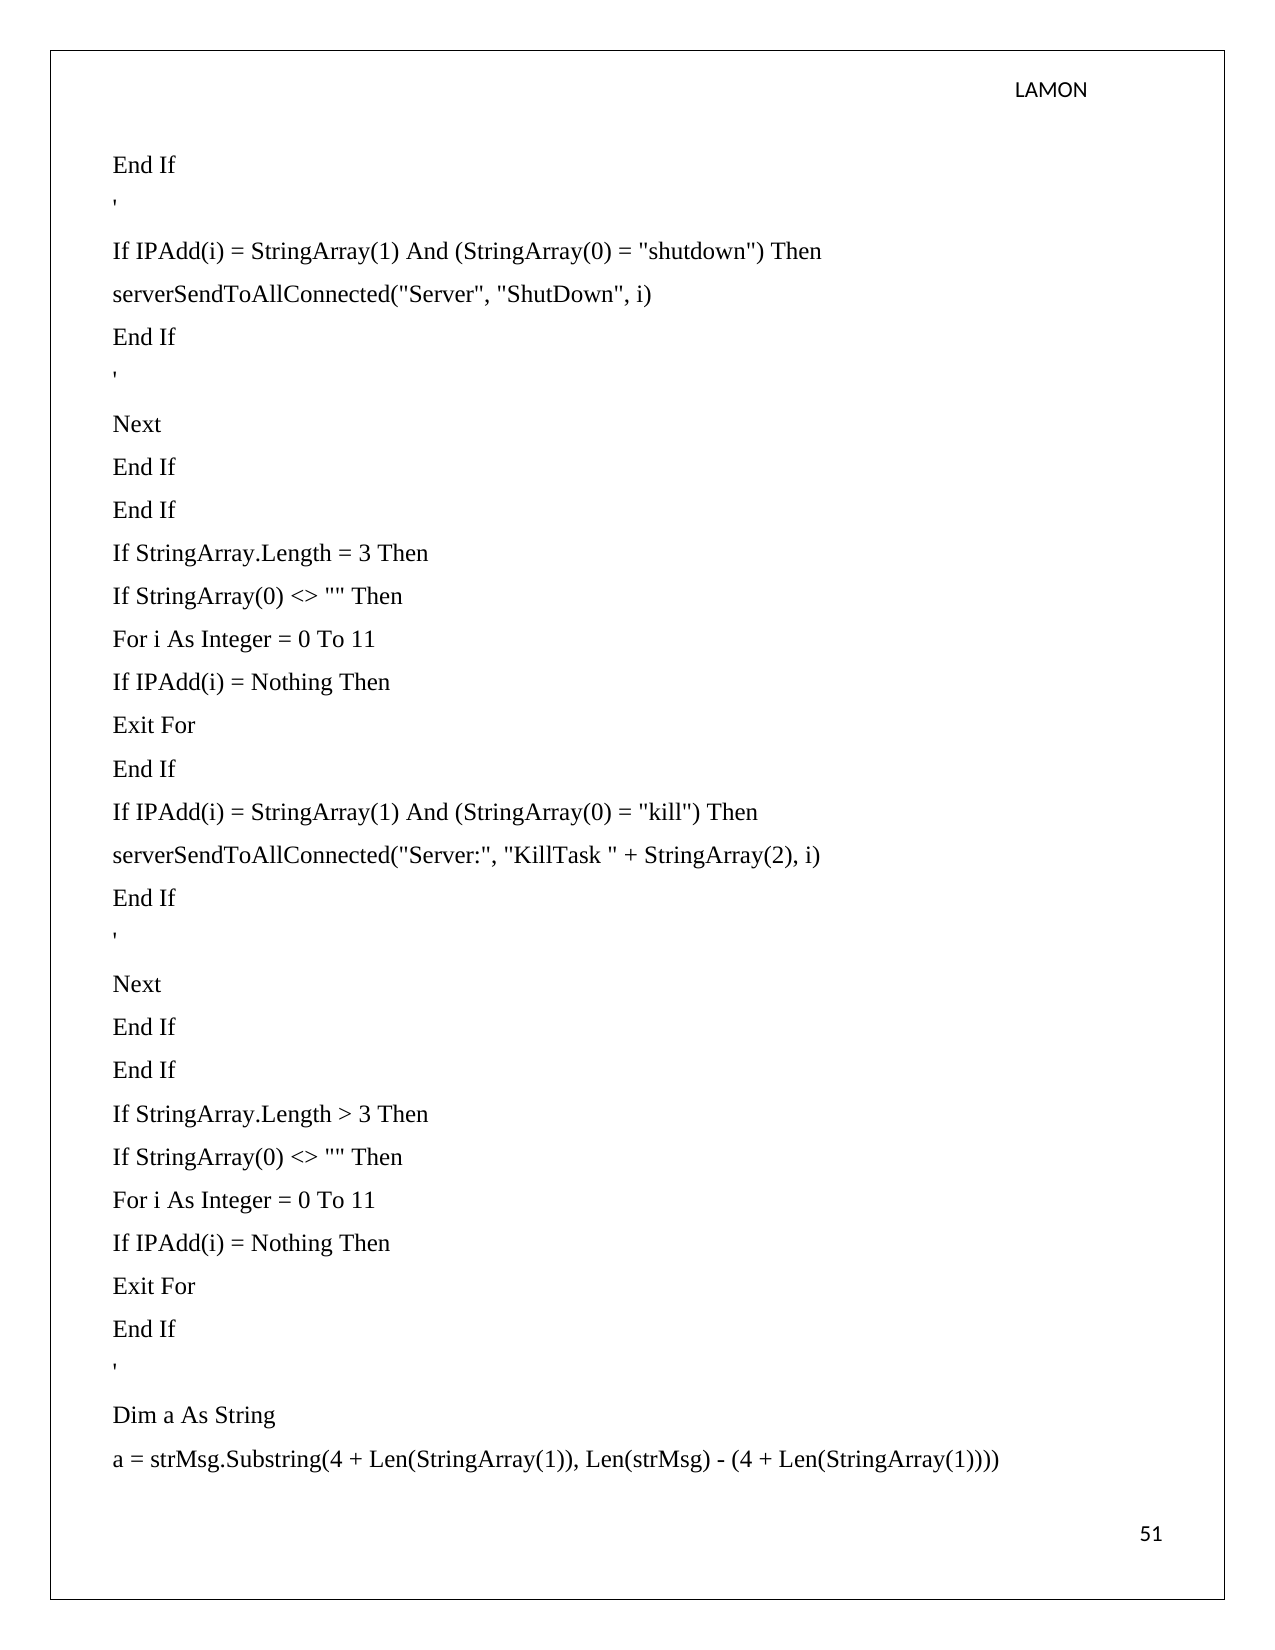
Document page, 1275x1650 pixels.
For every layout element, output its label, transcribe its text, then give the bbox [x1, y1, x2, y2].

text ' [112, 193, 1162, 222]
text End If [112, 150, 1162, 179]
text End If [112, 495, 1162, 524]
text serverSendToAllConnected("Server:", "KillTask " + StringArray(2), i) [112, 840, 1162, 869]
text End If [112, 1314, 1162, 1343]
text If StringArray.Length = 3 Then [112, 538, 1162, 567]
text If IPAdd(i) = StringArray(1) And (StringArray(0) = "shutdown") Then [112, 236, 1162, 265]
text End If [112, 1012, 1162, 1041]
text If IPAdd(i) = StringArray(1) And (StringArray(0) = "kill") Then [112, 797, 1162, 826]
text ' [112, 366, 1162, 394]
text serverSendToAllConnected("Server", "ShutDown", i) [112, 279, 1162, 308]
text End If [112, 322, 1162, 351]
text If StringArray.Length > 3 Then [112, 1099, 1162, 1127]
text If StringArray(0) <> "" Then [112, 1142, 1162, 1171]
text If StringArray(0) <> "" Then [112, 581, 1162, 610]
text For i As Integer = 0 To 11 [112, 624, 1162, 653]
text End If [112, 883, 1162, 912]
text For i As Integer = 0 To 11 [112, 1185, 1162, 1214]
text End If [112, 754, 1162, 782]
text Exit For [112, 1271, 1162, 1300]
text If IPAdd(i) = Nothing Then [112, 1228, 1162, 1257]
text Next [112, 409, 1162, 437]
text Dim a As String [112, 1401, 1162, 1429]
text If IPAdd(i) = Nothing Then [112, 667, 1162, 696]
text Exit For [112, 711, 1162, 739]
text ' [112, 1357, 1162, 1386]
text End If [112, 1056, 1162, 1084]
text ' [112, 926, 1162, 955]
text a = strMsg.Substring(4 + Len(StringArray(1)), Len(strMsg) - (4 + Len(StringArray(1)))) [112, 1444, 1162, 1472]
text Next [112, 969, 1162, 998]
text End If [112, 452, 1162, 481]
